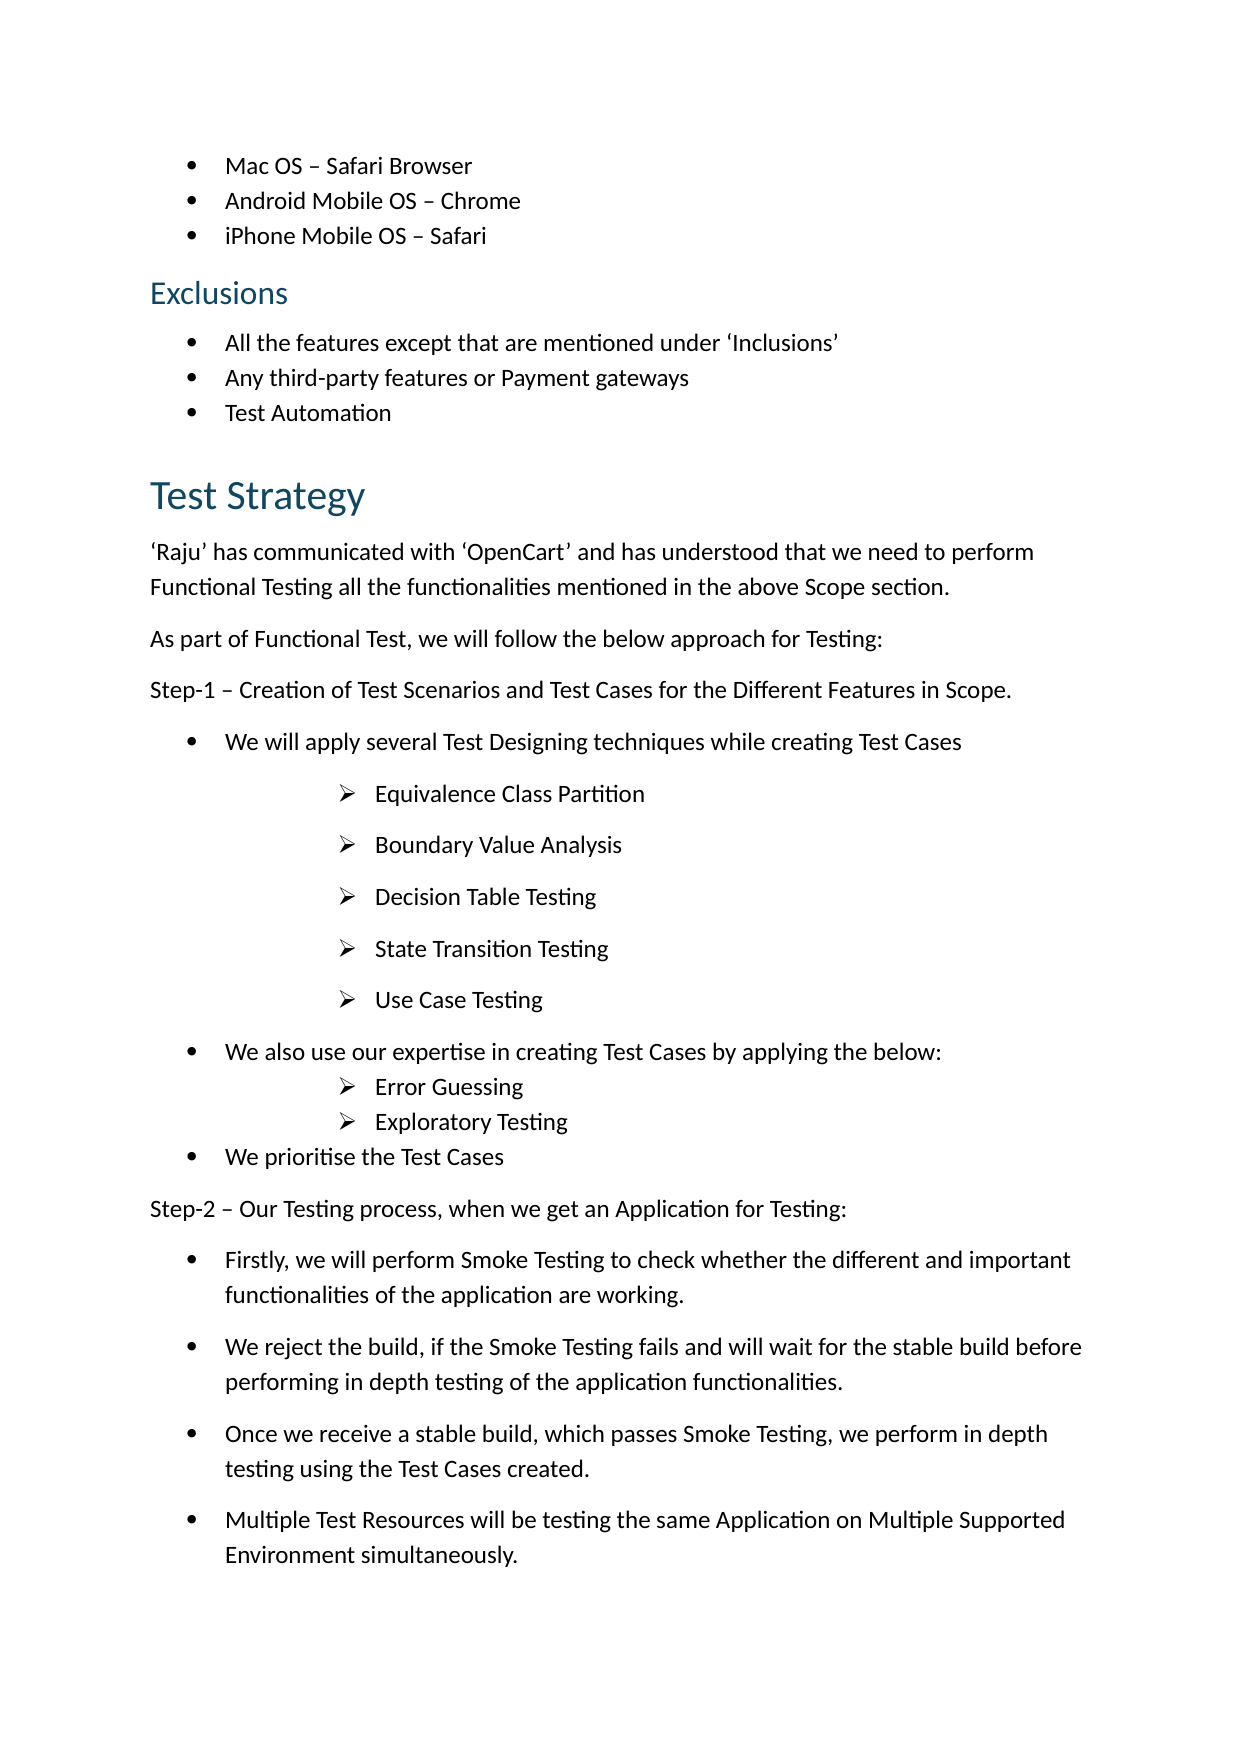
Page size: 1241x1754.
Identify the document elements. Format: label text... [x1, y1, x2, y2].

text ‘Raju’ has communicated with ‘OpenCart’ and has understood that we need to perform Functional Testing all the functionalities mentioned in the above Scope section. [150, 536, 1090, 602]
list We will apply several Test Designing techniques while creating Test Cases [187, 726, 1090, 757]
list All the features except that are mentioned under ‘Inclusions’ [187, 327, 1090, 357]
text Step-2 – Our Testing process, when we get an Application for Testing: [150, 1193, 1090, 1223]
list Boundary Value Analysis [337, 829, 1090, 860]
text As part of Functional Test, we will follow the below approach for Testing: [150, 623, 1090, 653]
list Test Automation [187, 397, 1090, 427]
list Mac OS – Safari Browser [187, 150, 1090, 181]
list Use Case Testing [337, 984, 1090, 1015]
list We prioritise the Test Cases [187, 1141, 1090, 1172]
subtitle Test Strategy [150, 469, 1090, 520]
list Equivalence Class Partition [337, 778, 1090, 808]
subtitle Exclusions [150, 272, 1090, 312]
list We reject the build, if the Smoke Testing fails and will wait for the stable build before performing in depth testing of the application functionalities. [187, 1331, 1090, 1397]
list Any third-party features or Payment gateways [187, 362, 1090, 392]
list Exploratory Testing [337, 1106, 1090, 1137]
list Firstly, we will perform Smoke Testing to check whether the different and important functionalities of the application are working. [187, 1244, 1090, 1310]
list Decision Table Testing [337, 881, 1090, 912]
list We also use our expertise in creating Test Cases by applying the below: [187, 1036, 1090, 1067]
text Step-1 – Creation of Test Scenarios and Test Cases for the Different Features in Scope. [150, 674, 1090, 705]
list State Transition Testing [337, 933, 1090, 963]
list Error Guessing [337, 1071, 1090, 1102]
list Android Mobile OS – Chrome [187, 185, 1090, 216]
list Once we receive a stable build, which passes Smoke Testing, we perform in depth testing using the Test Cases created. [187, 1418, 1090, 1483]
list Multiple Test Resources will be testing the same Application on Multiple Supported Environment simultaneously. [187, 1504, 1090, 1570]
list iPhone Mobile OS – Safari [187, 220, 1090, 251]
